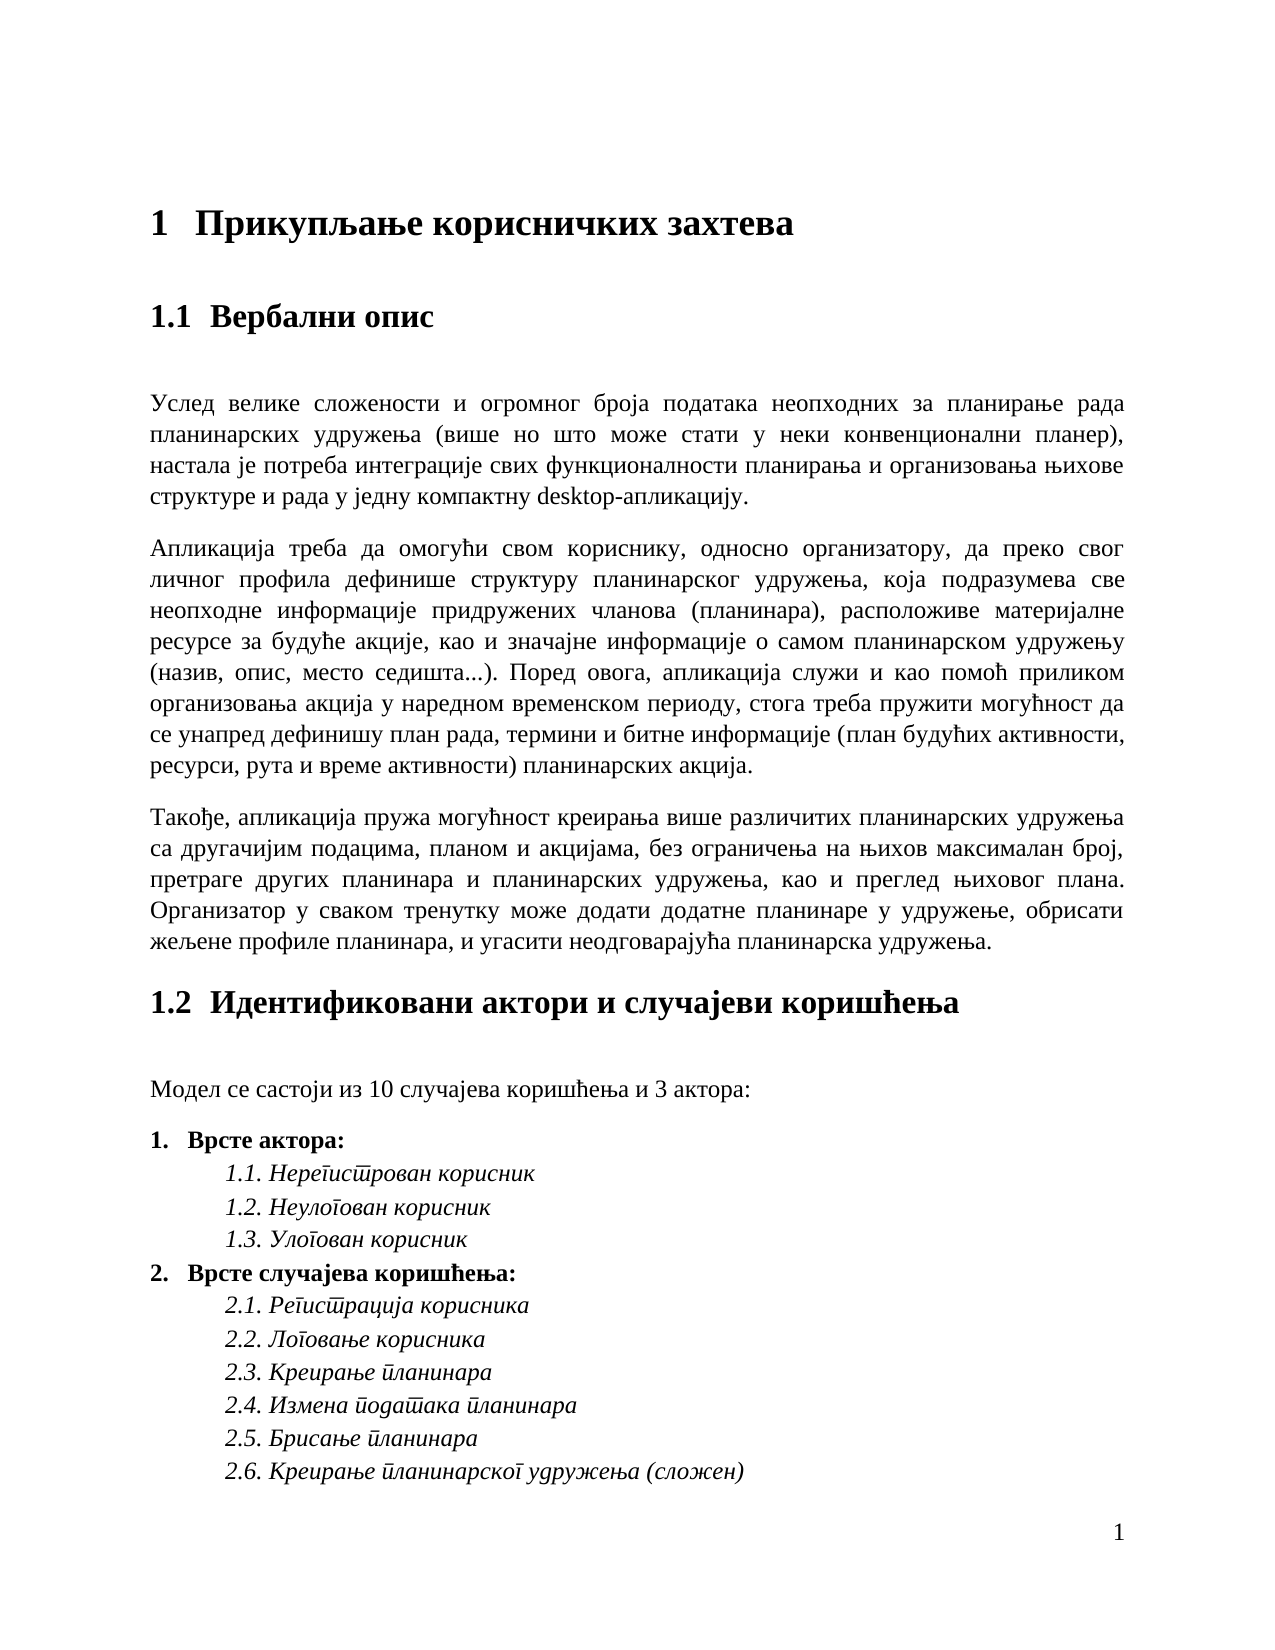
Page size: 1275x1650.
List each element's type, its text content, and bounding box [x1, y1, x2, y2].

text Апликација треба да омогући свом кориснику, односно организатору, да преко свог личног профила дефинише структуру планинарског удружења, која подразумева све неопходне информације придружених чланова (планинара), расположиве материјалне ресурсe за будуће акције, као и значајне информације о самом планинарском удружењу (назив, опис, место седишта...). Поред овога, апликација служи и као помоћ приликом организовања акција у наредном временском периоду, стога треба пружити могућност да се унапред дефинишу план рада, термини и битне информације (план будућих активности, ресурси, рута и време активности) планинарских акција. [149, 533, 1125, 779]
list Измена података планинара [225, 1390, 1125, 1418]
subtitle Прикупљање корисничких захтева [150, 200, 1125, 243]
list Врсте актора: [150, 1126, 1125, 1154]
list Врсте случајева коришћења: [150, 1258, 1125, 1286]
list Неулогован корисник [225, 1192, 1125, 1220]
list Креирање планинарског удружења (сложен) [225, 1456, 1125, 1484]
text Такође, апликација пружа могућност креирања више различитих планинарских удружења са другачијим подацима, планом и акцијама, без ограничења на њихов максималан број, претраге других планинара и планинарских удружења, као и преглед њиховог плана. Организатор у сваком тренутку може додати додатне планинаре у удружење, обрисати жељене профиле планинара, и угасити неодговарајућа планинарска удружења. [150, 802, 1125, 955]
list Логовање корисника [225, 1324, 1125, 1352]
subtitle Идентификовани актори и случајеви коришћења [150, 982, 1125, 1021]
subtitle Вербални опис [150, 297, 1125, 335]
text Модел се састоји из 10 случајева коришћења и 3 актора: [150, 1074, 1125, 1102]
list Креирање планинара [225, 1357, 1125, 1385]
list Регистрација корисника [225, 1291, 1125, 1319]
list Брисање планинара [225, 1423, 1125, 1451]
text Услед велике сложености и огромног броја података неопходних за планирање рада планинарских удружења (више но што може стати у неки конвенционални планер), настала је потреба интеграције свих функционалности планирања и организовања њихове структуре и рада у једну компактну desktop-апликацију. [149, 388, 1125, 510]
list Нерегистрован корисник [225, 1158, 1125, 1187]
list Улогован корисник [225, 1224, 1125, 1253]
